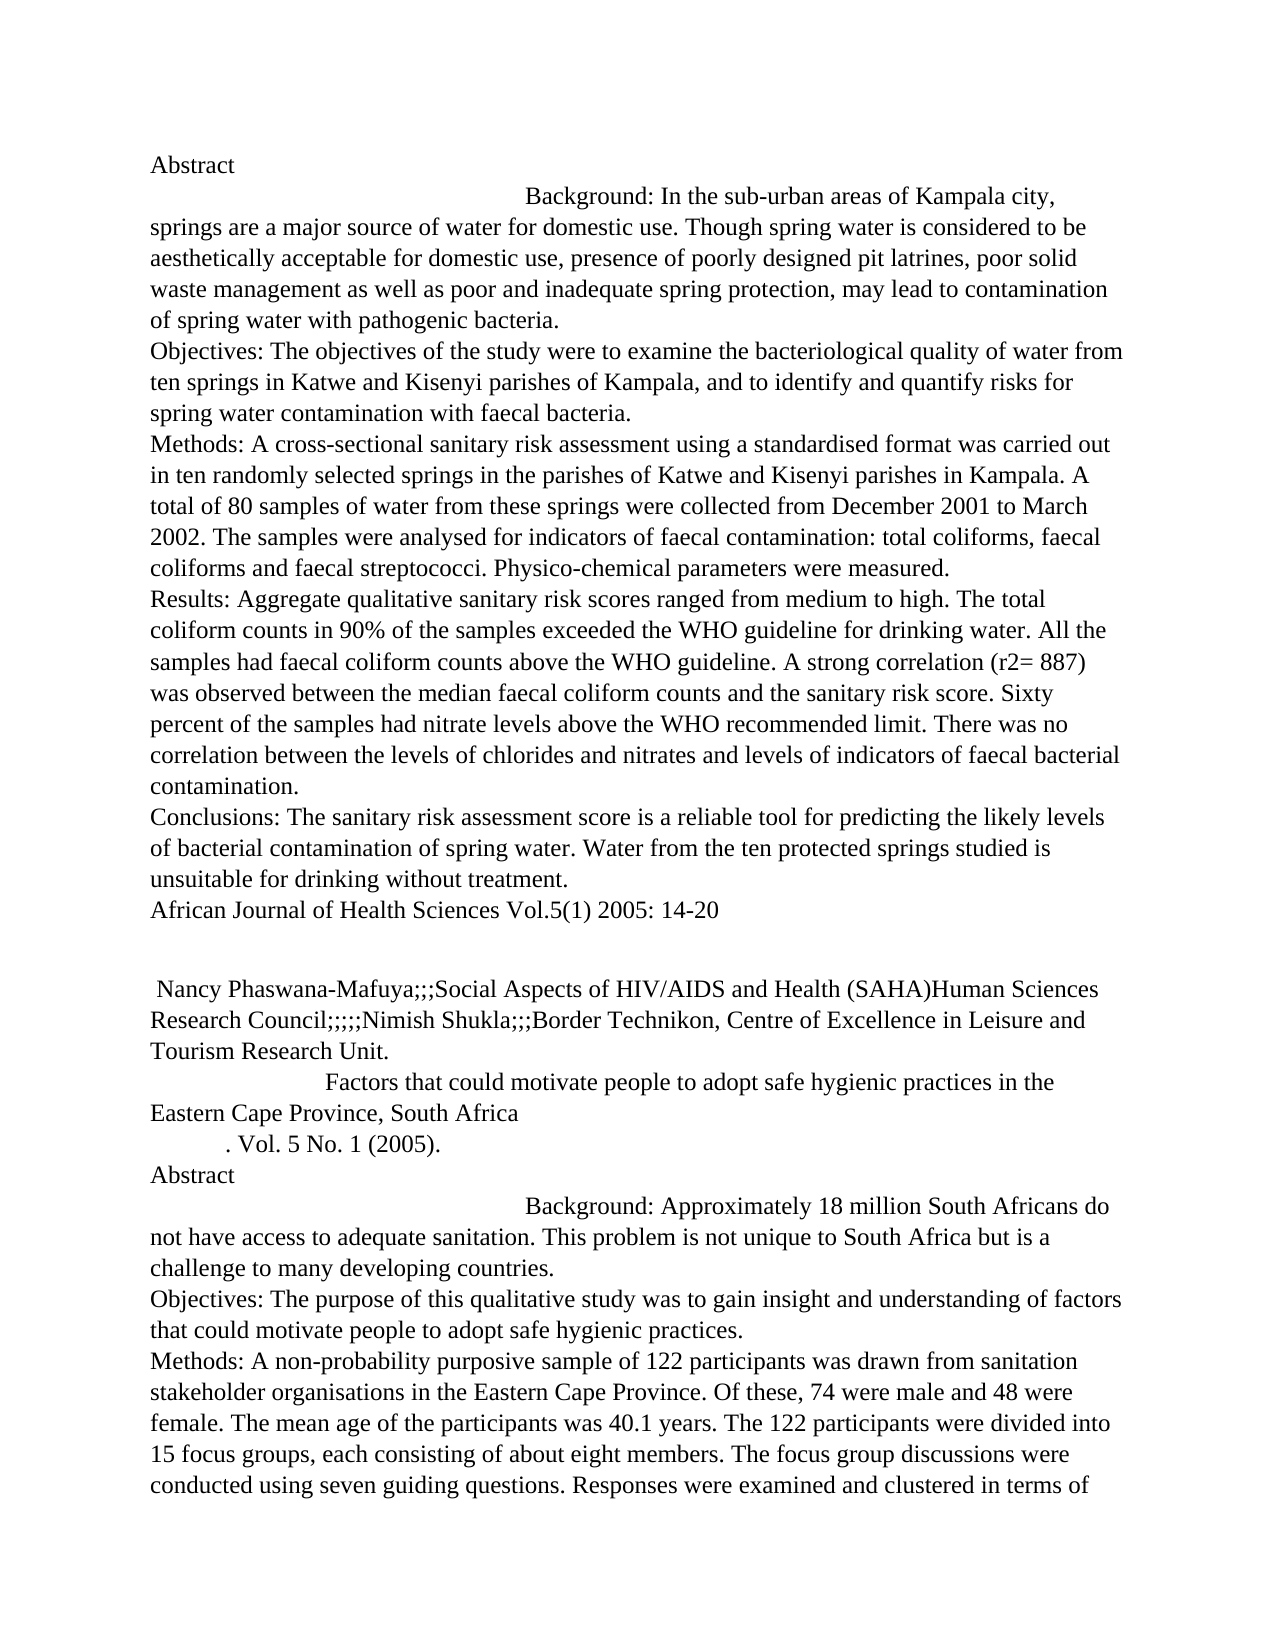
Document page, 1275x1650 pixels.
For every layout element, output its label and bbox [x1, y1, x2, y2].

text [150, 974, 1125, 1499]
text [150, 150, 1125, 955]
